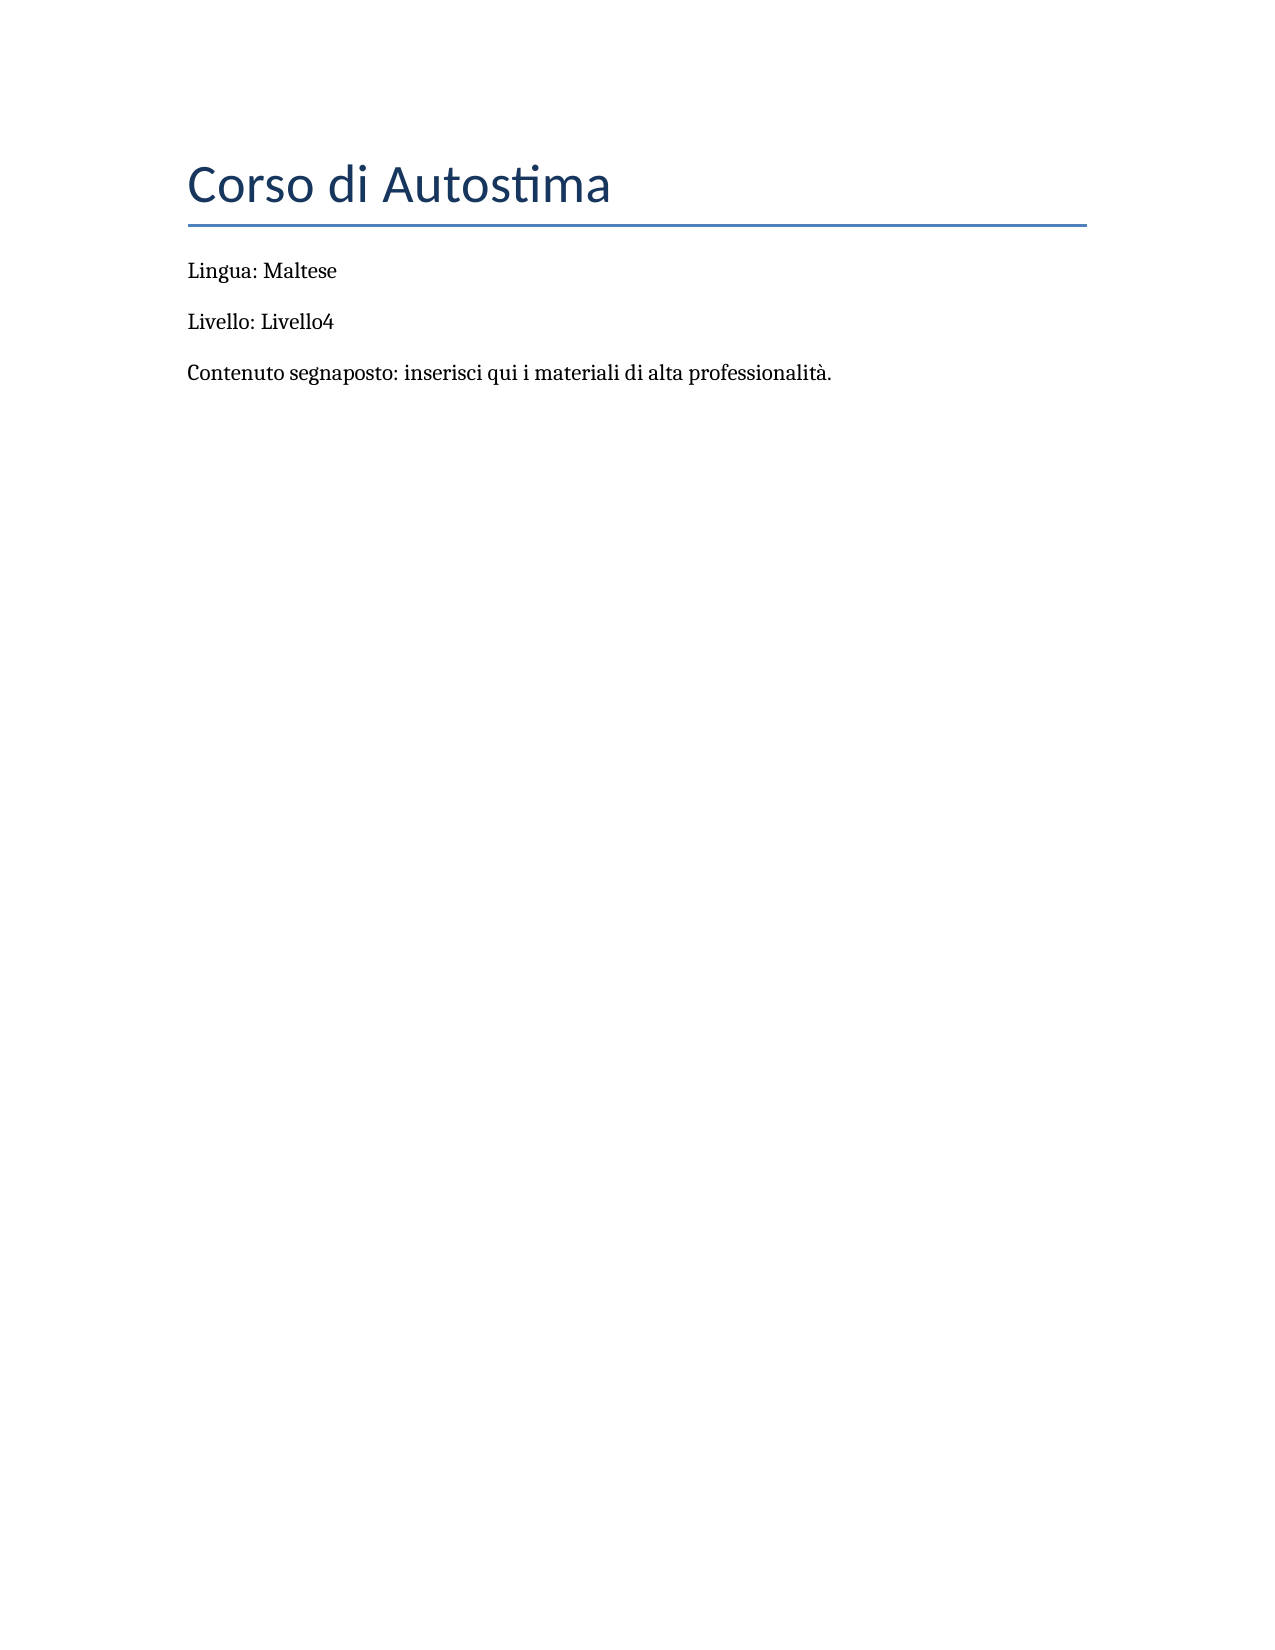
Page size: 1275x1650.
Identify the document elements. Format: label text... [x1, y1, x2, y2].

text Contenuto segnaposto: inserisci qui i materiali di alta professionalità. [187, 360, 1087, 386]
text Lingua: Maltese [187, 258, 1087, 284]
text Livello: Livello4 [187, 309, 1087, 335]
title Corso di Autostima [187, 150, 1087, 227]
